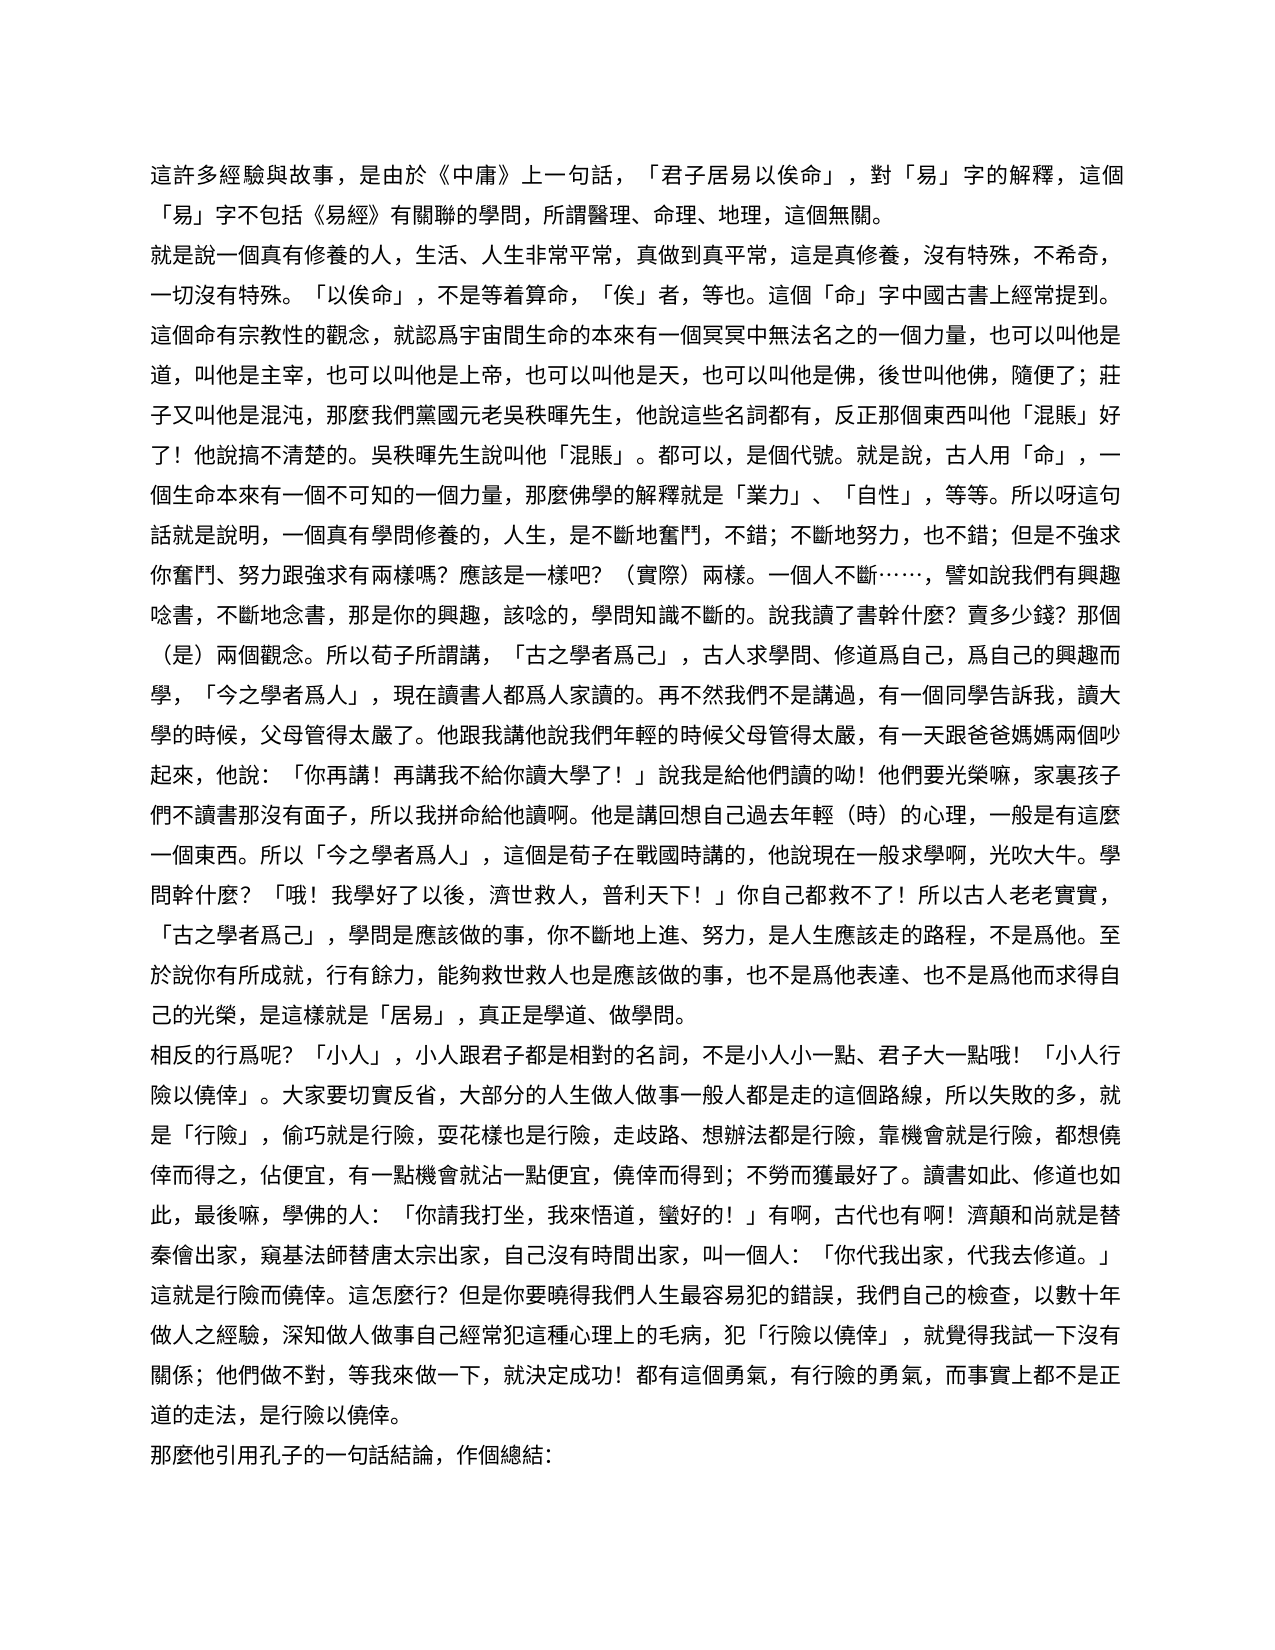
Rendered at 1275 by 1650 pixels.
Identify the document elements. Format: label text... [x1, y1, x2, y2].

text 那麼他引用孔子的一句話結論，作個總結： [150, 1430, 1125, 1470]
text 相反的行爲呢？「小人」，小人跟君子都是相對的名詞，不是小人小一點、君子大一點哦！「小人行險以僥倖」。大家要切實反省，大部分的人生做人做事一般人都是走的這個路線，所以失敗的多，就是「行險」，偷巧就是行險，耍花樣也是行險，走歧路、想辦法都是行險，靠機會就是行險，都想僥倖而得之，佔便宜，有一點機會就沾一點便宜，僥倖而得到；不勞而獲最好了。讀書如此、修道也如此，最後嘛，學佛的人：「你請我打坐，我來悟道，蠻好的！」有啊，古代也有啊！濟顛和尚就是替秦儈出家，窺基法師替唐太宗出家，自己沒有時間出家，叫一個人：「你代我出家，代我去修道。」這就是行險而僥倖。這怎麼行？但是你要曉得我們人生最容易犯的錯誤，我們自己的檢查，以數十年做人之經驗，深知做人做事自己經常犯這種心理上的毛病，犯「行險以僥倖」，就覺得我試一下沒有關係；他們做不對，等我來做一下，就決定成功！都有這個勇氣，有行險的勇氣，而事實上都不是正道的走法，是行險以僥倖。 [150, 1030, 1125, 1430]
text 就是說一個真有修養的人，生活、人生非常平常，真做到真平常，這是真修養，沒有特殊，不希奇，一切沒有特殊。「以俟命」，不是等着算命，「俟」者，等也。這個「命」字中國古書上經常提到。這個命有宗教性的觀念，就認爲宇宙間生命的本來有一個冥冥中無法名之的一個力量，也可以叫他是道，叫他是主宰，也可以叫他是上帝，也可以叫他是天，也可以叫他是佛，後世叫他佛，隨便了；莊子又叫他是混沌，那麼我們黨國元老吳秩暉先生，他說這些名詞都有，反正那個東西叫他「混賬」好了！他說搞不清楚的。吳秩暉先生說叫他「混賬」。都可以，是個代號。就是說，古人用「命」，一個生命本來有一個不可知的一個力量，那麼佛學的解釋就是「業力」、「自性」，等等。所以呀這句話就是說明，一個真有學問修養的，人生，是不斷地奮鬥，不錯；不斷地努力，也不錯；但是不強求。你奮鬥、努力跟強求有兩樣嗎？應該是一樣吧？（實際）兩樣。一個人不斷……，譬如說我們有興趣唸書，不斷地念書，那是你的興趣，該唸的，學問知識不斷的。說我讀了書幹什麼？賣多少錢？那個（是）兩個觀念。所以荀子所謂講，「古之學者爲己」，古人求學問、修道爲自己，爲自己的興趣而學，「今之學者爲人」，現在讀書人都爲人家讀的。再不然我們不是講過，有一個同學告訴我，讀大學的時候，父母管得太嚴了。他跟我講他說我們年輕的時候父母管得太嚴，有一天跟爸爸媽媽兩個吵起來，他說：「你再講！再講我不給你讀大學了！」說我是給他們讀的呦！他們要光榮嘛，家裏孩子們不讀書那沒有面子，所以我拼命給他讀啊。他是講回想自己過去年輕（時）的心理，一般是有這麼一個東西。所以「今之學者爲人」，這個是荀子在戰國時講的，他說現在一般求學啊，光吹大牛。學問幹什麼？「哦！我學好了以後，濟世救人，普利天下！」你自己都救不了！所以古人老老實實，「古之學者爲己」，學問是應該做的事，你不斷地上進、努力，是人生應該走的路程，不是爲他。至於說你有所成就，行有餘力，能夠救世救人也是應該做的事，也不是爲他表達、也不是爲他而求得自己的光榮，是這樣就是「居易」，真正是學道、做學問。 [150, 230, 1125, 1030]
text 這許多經驗與故事，是由於《中庸》上一句話，「君子居易以俟命」，對「易」字的解釋，這個「易」字不包括《易經》有關聯的學問，所謂醫理、命理、地理，這個無關。 [150, 150, 1125, 230]
